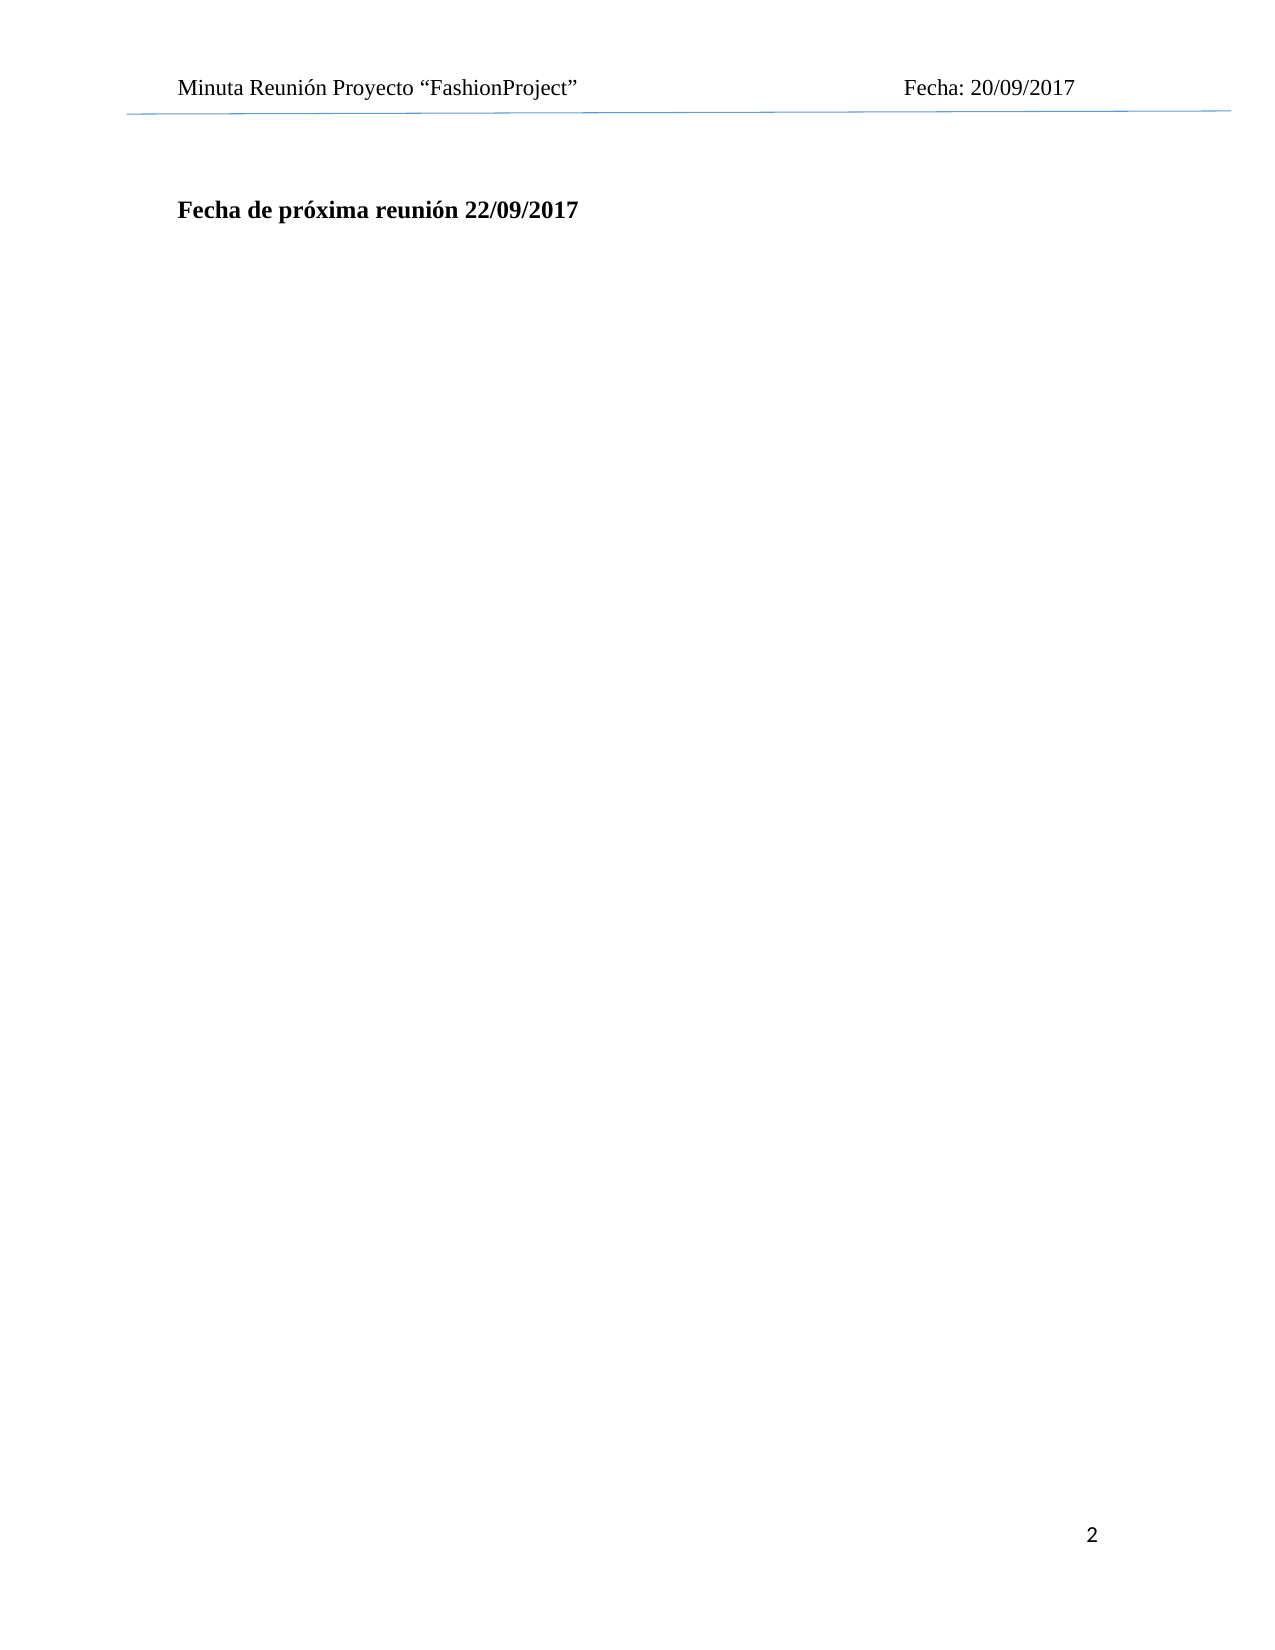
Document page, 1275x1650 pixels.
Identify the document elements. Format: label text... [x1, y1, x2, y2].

text Fecha de próxima reunión 22/09/2017 [177, 195, 1098, 224]
